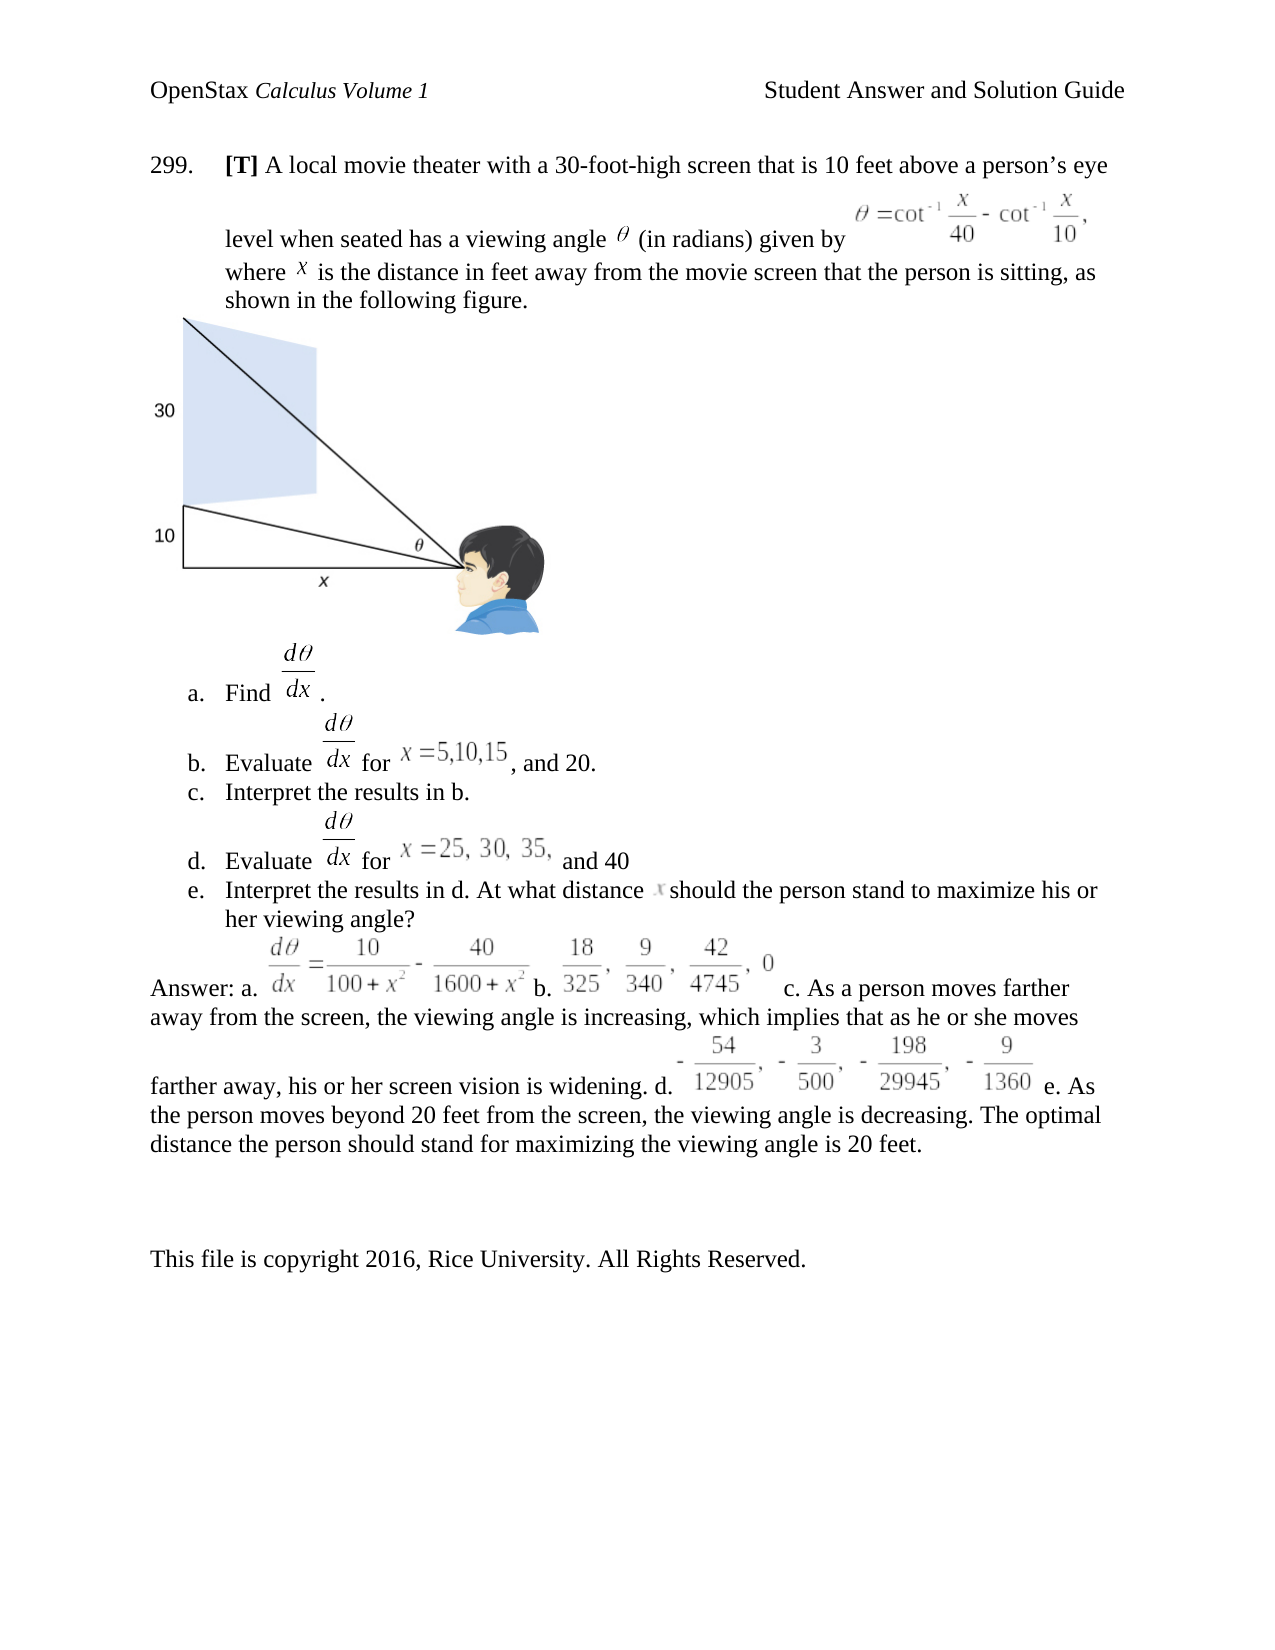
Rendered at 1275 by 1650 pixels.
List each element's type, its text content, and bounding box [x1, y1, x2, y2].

text This file is copyright 2016, Rice University. All Rights Reserved. [150, 1244, 1125, 1273]
text where is the distance in feet away from the movie screen that the person is sitting, as shown in the following figure. [225, 257, 1125, 314]
list Interpret the results in d. At what distance should the person stand to maximize his or her viewing angle? [187, 875, 1125, 932]
list Interpret the results in b. [187, 777, 1125, 806]
list Evaluate for , and 20. [187, 707, 1125, 777]
list Evaluate for and 40 [187, 806, 1125, 875]
text Answer: a. b. c. As a person moves farther away from the screen, the viewing angle is increasing, which implies that as he or she moves farther away, his or her screen vision is widening. d. e. As the person moves beyond 20 feet from the screen, the viewing angle is decreasing. The optimal distance the person should stand for maximizing the viewing angle is 20 feet. [150, 932, 1125, 1158]
list Find . [187, 638, 1125, 707]
text 299. [T] A local movie theater with a 30-foot-high screen that is 10 feet above a person’s eye level when seated has a viewing angle (in radians) given by [150, 150, 1125, 252]
picture [150, 314, 552, 638]
